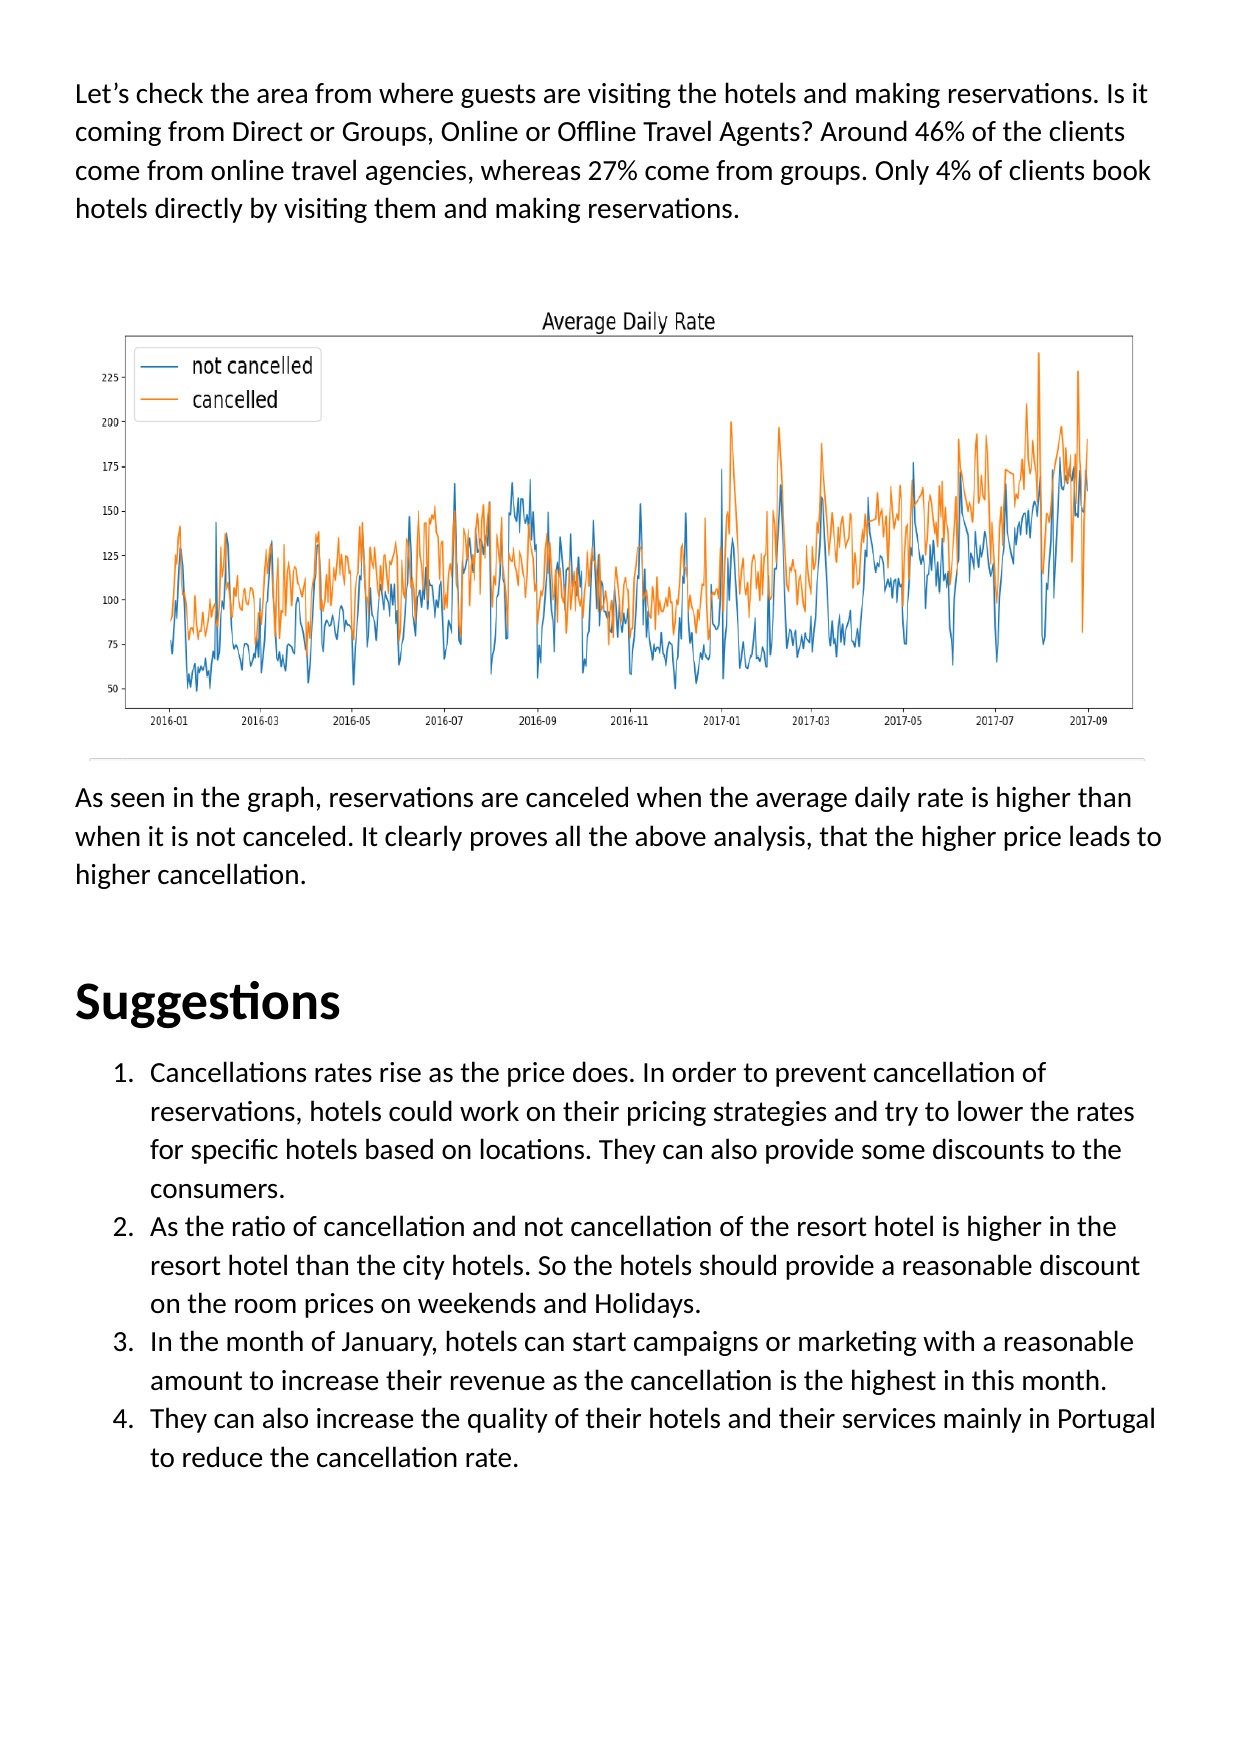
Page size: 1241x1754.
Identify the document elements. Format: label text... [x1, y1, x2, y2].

text Let’s check the area from where guests are visiting the hotels and making reservations. Is it coming from Direct or Groups, Online or Offline Travel Agents? Around 46% of the clients come from online travel agencies, whereas 27% come from groups. Only 4% of clients book hotels directly by visiting them and making reservations. [75, 75, 1165, 226]
text Suggestions [75, 966, 1165, 1033]
list They can also increase the quality of their hotels and their services mainly in Portugal to reduce the cancellation rate. [112, 1400, 1165, 1474]
picture [75, 300, 1166, 761]
list In the month of January, hotels can start campaigns or marketing with a reasonable amount to increase their revenue as the cancellation is the highest in this month. [112, 1323, 1165, 1398]
list As the ratio of cancellation and not cancellation of the resort hotel is higher in the resort hotel than the city hotels. So the hotels should provide a reasonable discount on the room prices on weekends and Holidays. [112, 1208, 1165, 1321]
list Cancellations rates rise as the price does. In order to prevent cancellation of reservations, hotels could work on their pricing strategies and try to lower the rates for specific hotels based on locations. They can also provide some discounts to the consumers. [112, 1054, 1165, 1205]
text As seen in the graph, reservations are canceled when the average daily rate is higher than when it is not canceled. It clearly proves all the above analysis, that the higher price leads to higher cancellation. [75, 779, 1165, 892]
